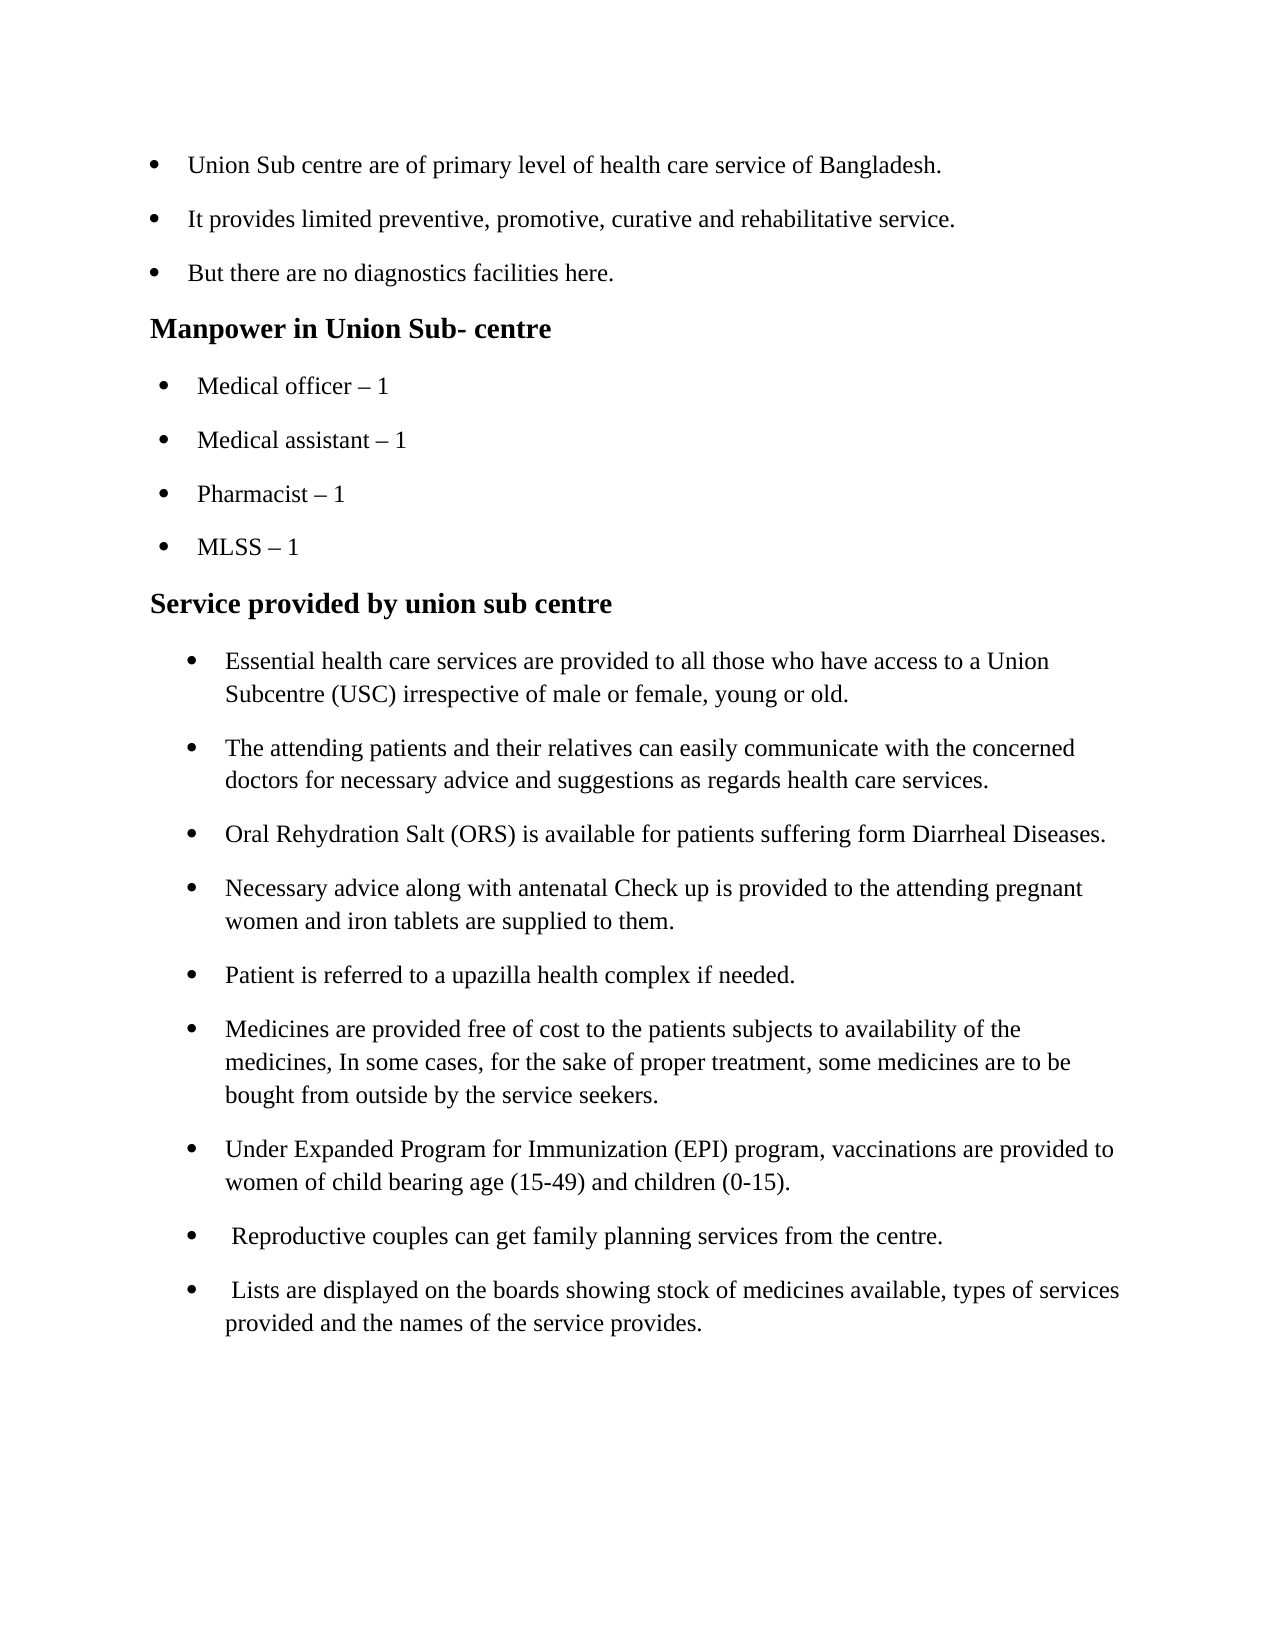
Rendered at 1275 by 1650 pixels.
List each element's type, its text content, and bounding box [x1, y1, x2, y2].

list Medical officer – 1 [159, 371, 1125, 400]
list Lists are displayed on the boards showing stock of medicines available, types of services provided and the names of the service provides. [187, 1275, 1125, 1336]
list Medical assistant – 1 [159, 425, 1125, 453]
list It provides limited preventive, promotive, curative and rehabilitative service. [150, 204, 1125, 233]
list The attending patients and their relatives can easily communicate with the concerned doctors for necessary advice and suggestions as regards health care services. [187, 733, 1125, 794]
list Medicines are provided free of cost to the patients subjects to availability of the medicines, In some cases, for the sake of proper treatment, some medicines are to be bought from outside by the service seekers. [187, 1014, 1125, 1109]
list Necessary advice along with antenatal Check up is provided to the attending pregnant women and iron tablets are supplied to them. [187, 873, 1125, 935]
list Oral Rehydration Salt (ORS) is available for patients suffering form Diarrheal Diseases. [187, 819, 1125, 848]
list Reproductive couples can get family planning services from the centre. [187, 1221, 1125, 1249]
list Essential health care services are provided to all those who have access to a Union Subcentre (USC) irrespective of male or female, young or old. [187, 646, 1125, 707]
list Patient is referred to a upazilla health complex if needed. [187, 960, 1125, 989]
text Service provided by union sub centre [150, 586, 1125, 620]
list Union Sub centre are of primary level of health care service of Bangladesh. [150, 150, 1125, 179]
list MLSS – 1 [159, 532, 1125, 561]
list But there are no diagnostics facilities here. [150, 258, 1125, 286]
text Manpower in Union Sub- centre [150, 312, 1125, 345]
list Pharmacist – 1 [159, 479, 1125, 507]
list Under Expanded Program for Immunization (EPI) program, vaccinations are provided to women of child bearing age (15-49) and children (0-15). [187, 1134, 1125, 1196]
